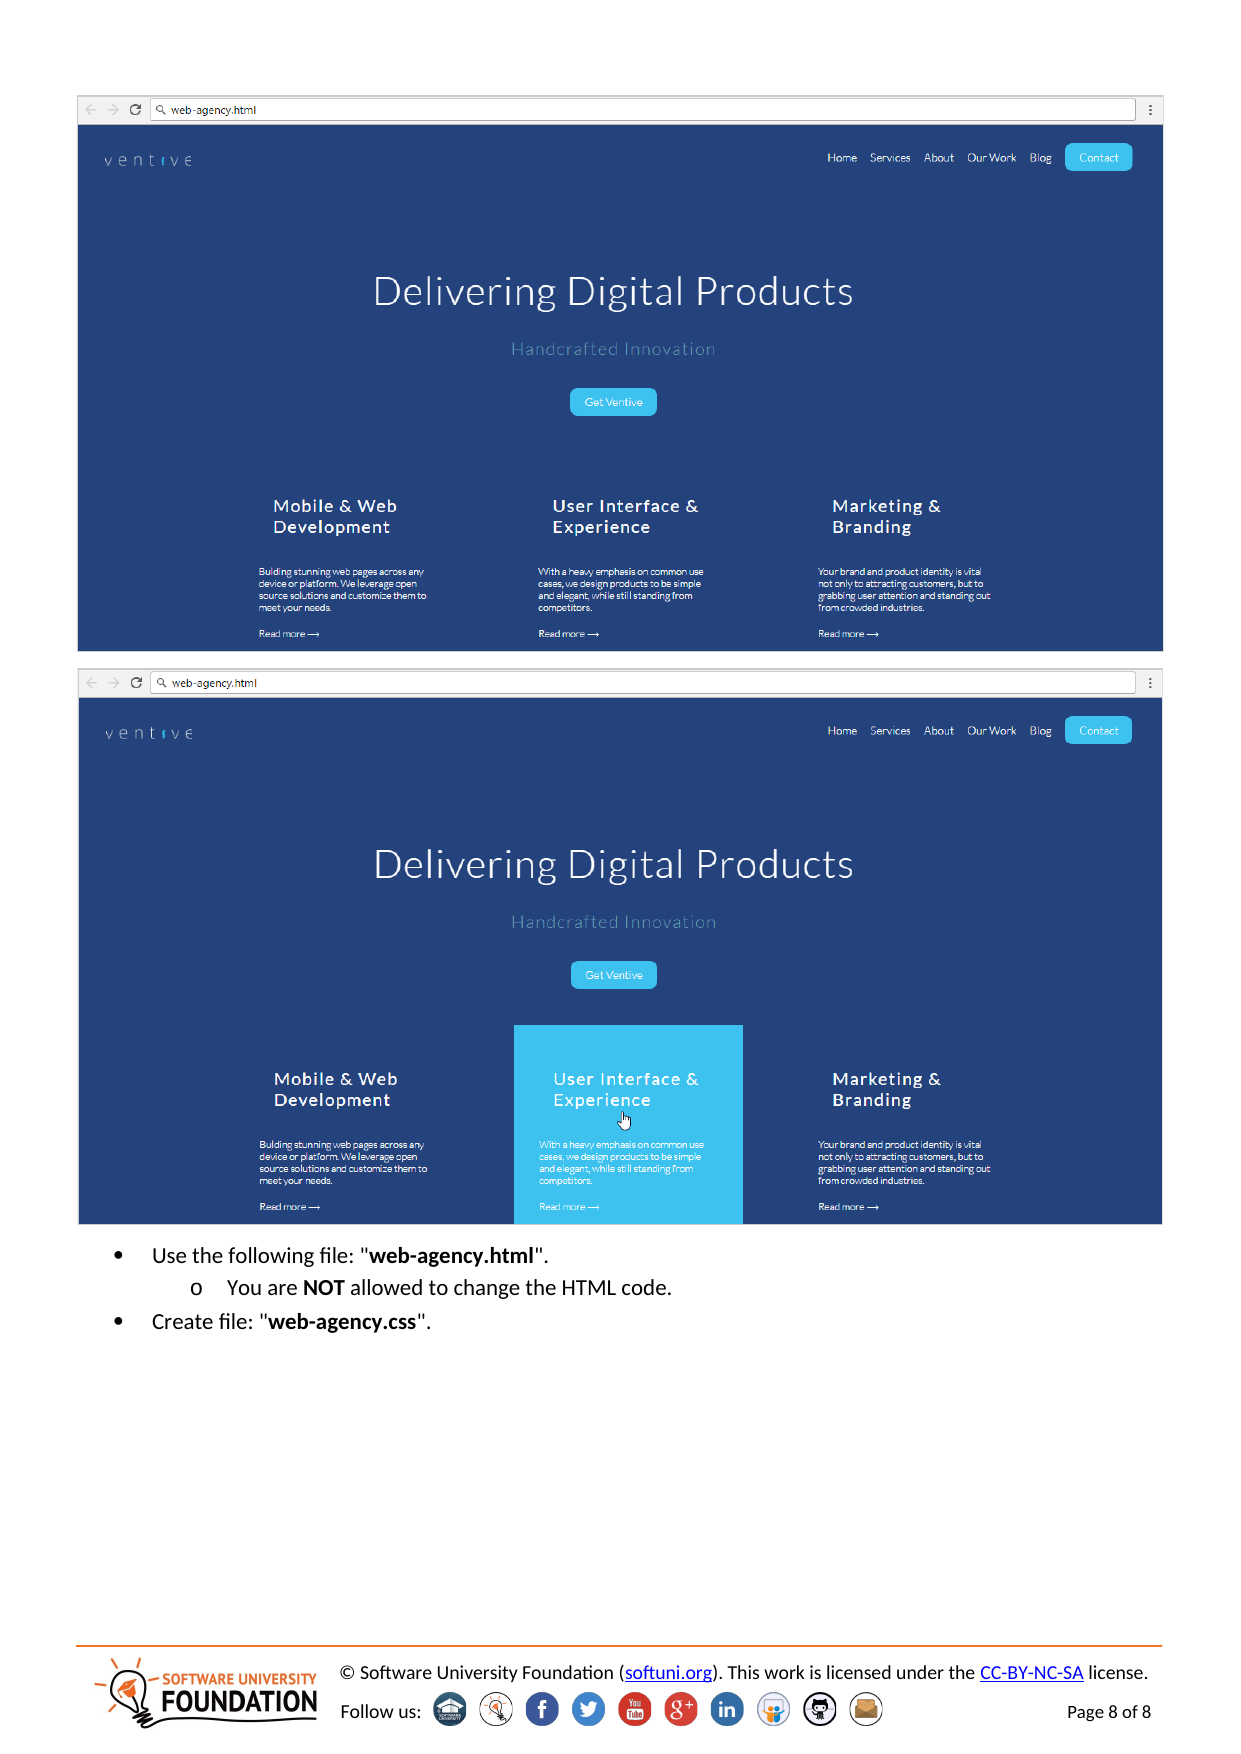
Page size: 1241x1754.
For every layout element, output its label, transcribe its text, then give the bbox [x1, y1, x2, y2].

picture [76, 95, 1164, 652]
picture [757, 1692, 790, 1726]
list Use the following file: "web-agency.html". [114, 1241, 1163, 1269]
picture [479, 1692, 513, 1726]
picture [710, 1692, 744, 1726]
picture [433, 1692, 467, 1726]
picture [93, 1656, 317, 1729]
picture [77, 668, 1163, 1225]
picture [849, 1692, 883, 1726]
picture [572, 1692, 605, 1726]
picture [664, 1692, 698, 1726]
list Create file: "web-agency.css". [114, 1307, 1163, 1335]
picture [803, 1692, 837, 1726]
picture [525, 1692, 559, 1726]
list You are NOT allowed to change the HTML code. [189, 1273, 1163, 1302]
picture [618, 1692, 652, 1726]
